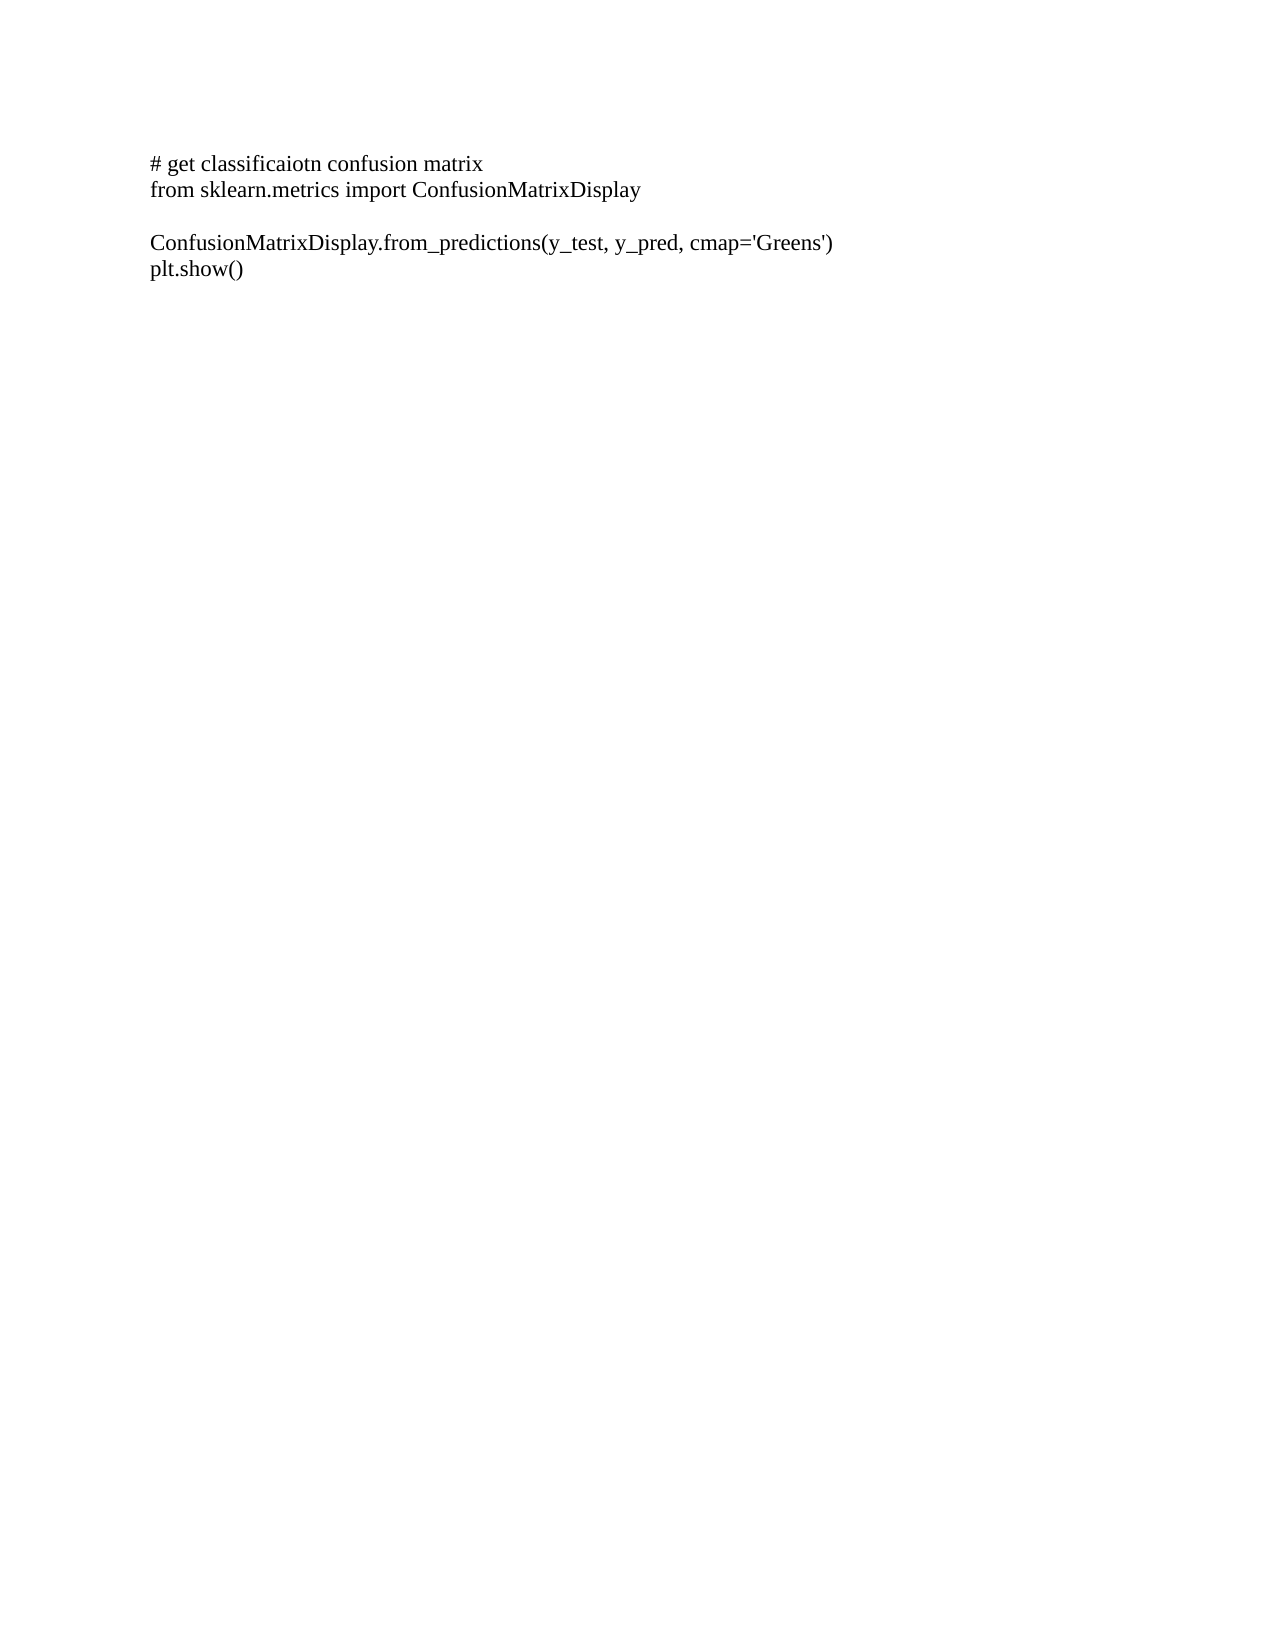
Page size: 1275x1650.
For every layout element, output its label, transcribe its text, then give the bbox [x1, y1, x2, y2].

text plt.show() [150, 255, 1125, 282]
text ConfusionMatrixDisplay.from_predictions(y_test, y_pred, cmap='Greens') [150, 229, 1125, 255]
text # get classificaiotn confusion matrix [150, 150, 1125, 176]
text from sklearn.metrics import ConfusionMatrixDisplay [150, 176, 1125, 203]
